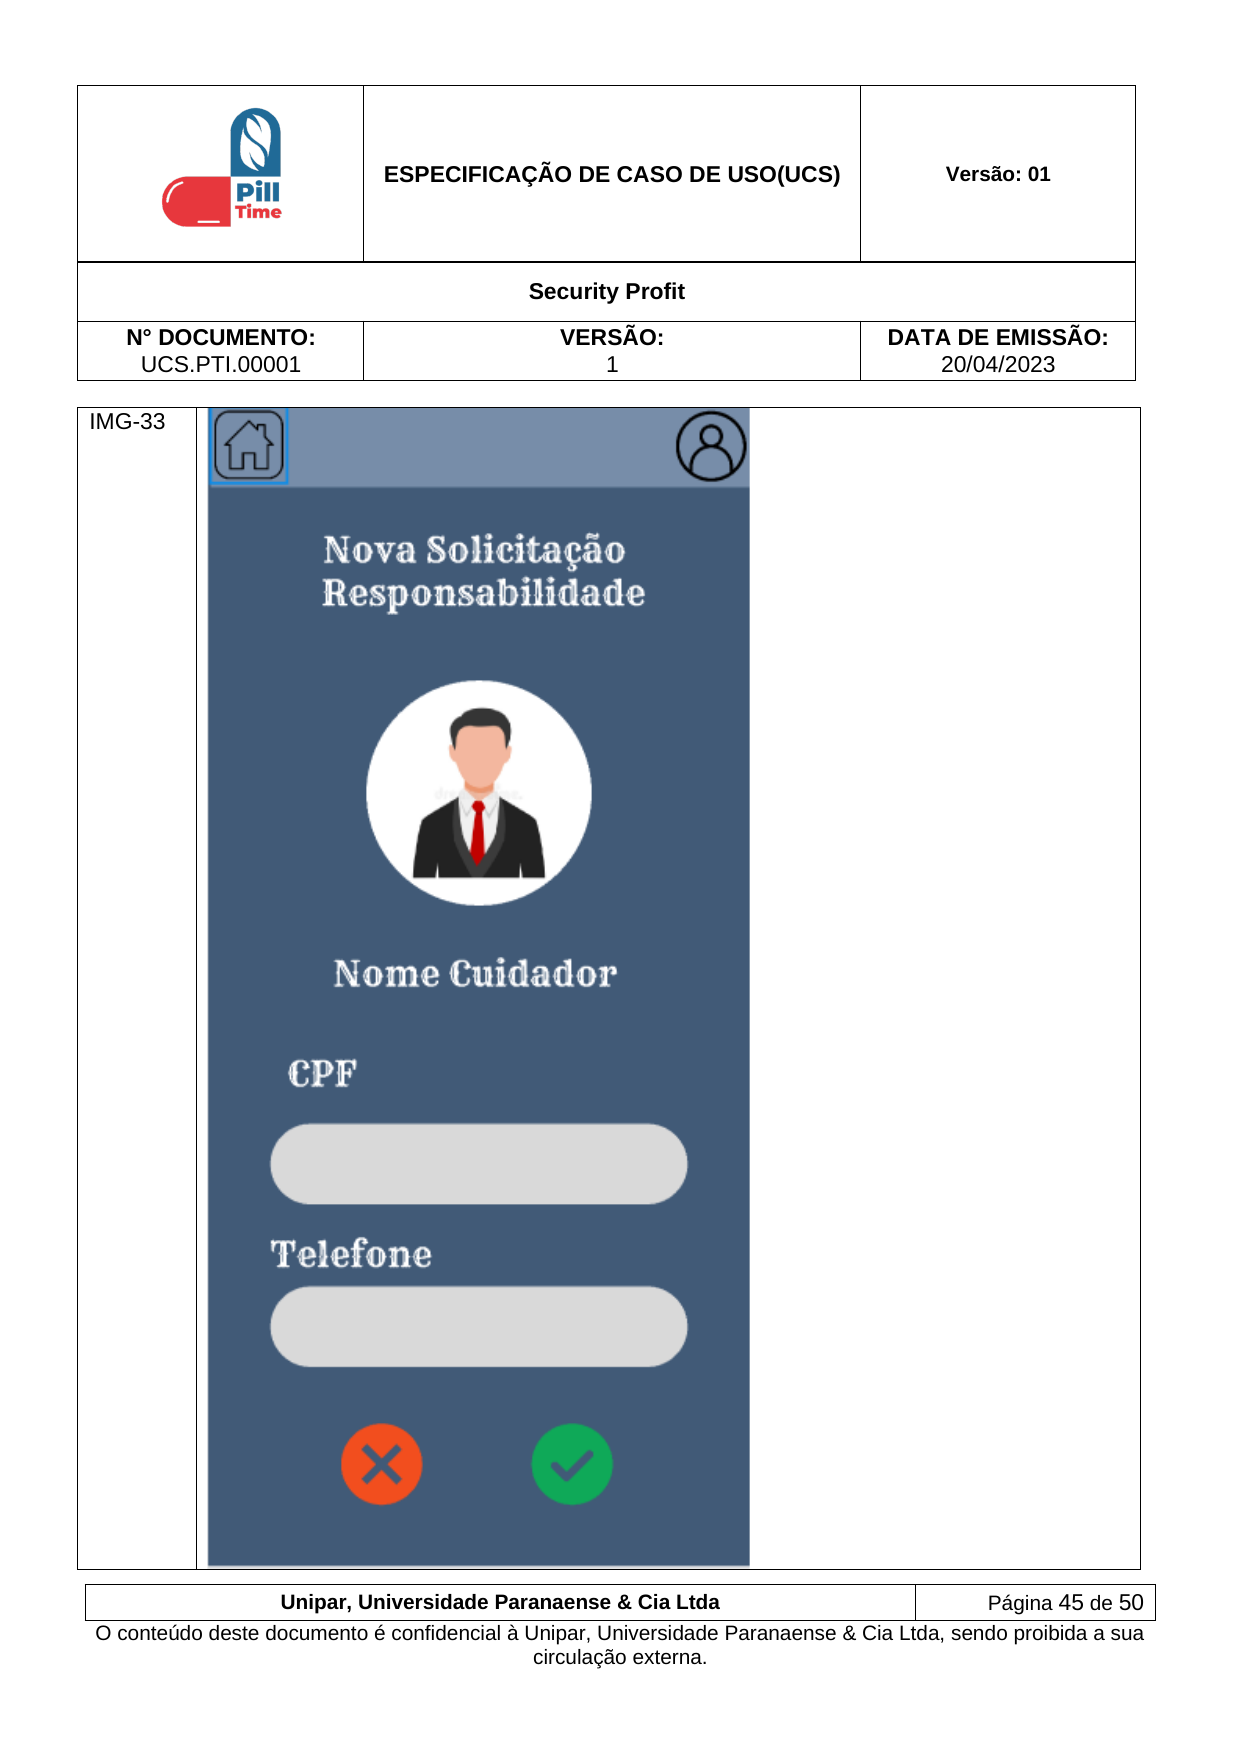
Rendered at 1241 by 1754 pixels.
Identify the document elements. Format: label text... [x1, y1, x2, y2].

picture [207, 408, 750, 1569]
picture [133, 86, 309, 262]
table_cell [197, 408, 207, 1569]
table_cell IMG-33 [78, 408, 196, 1569]
table_cell [750, 408, 1140, 1569]
